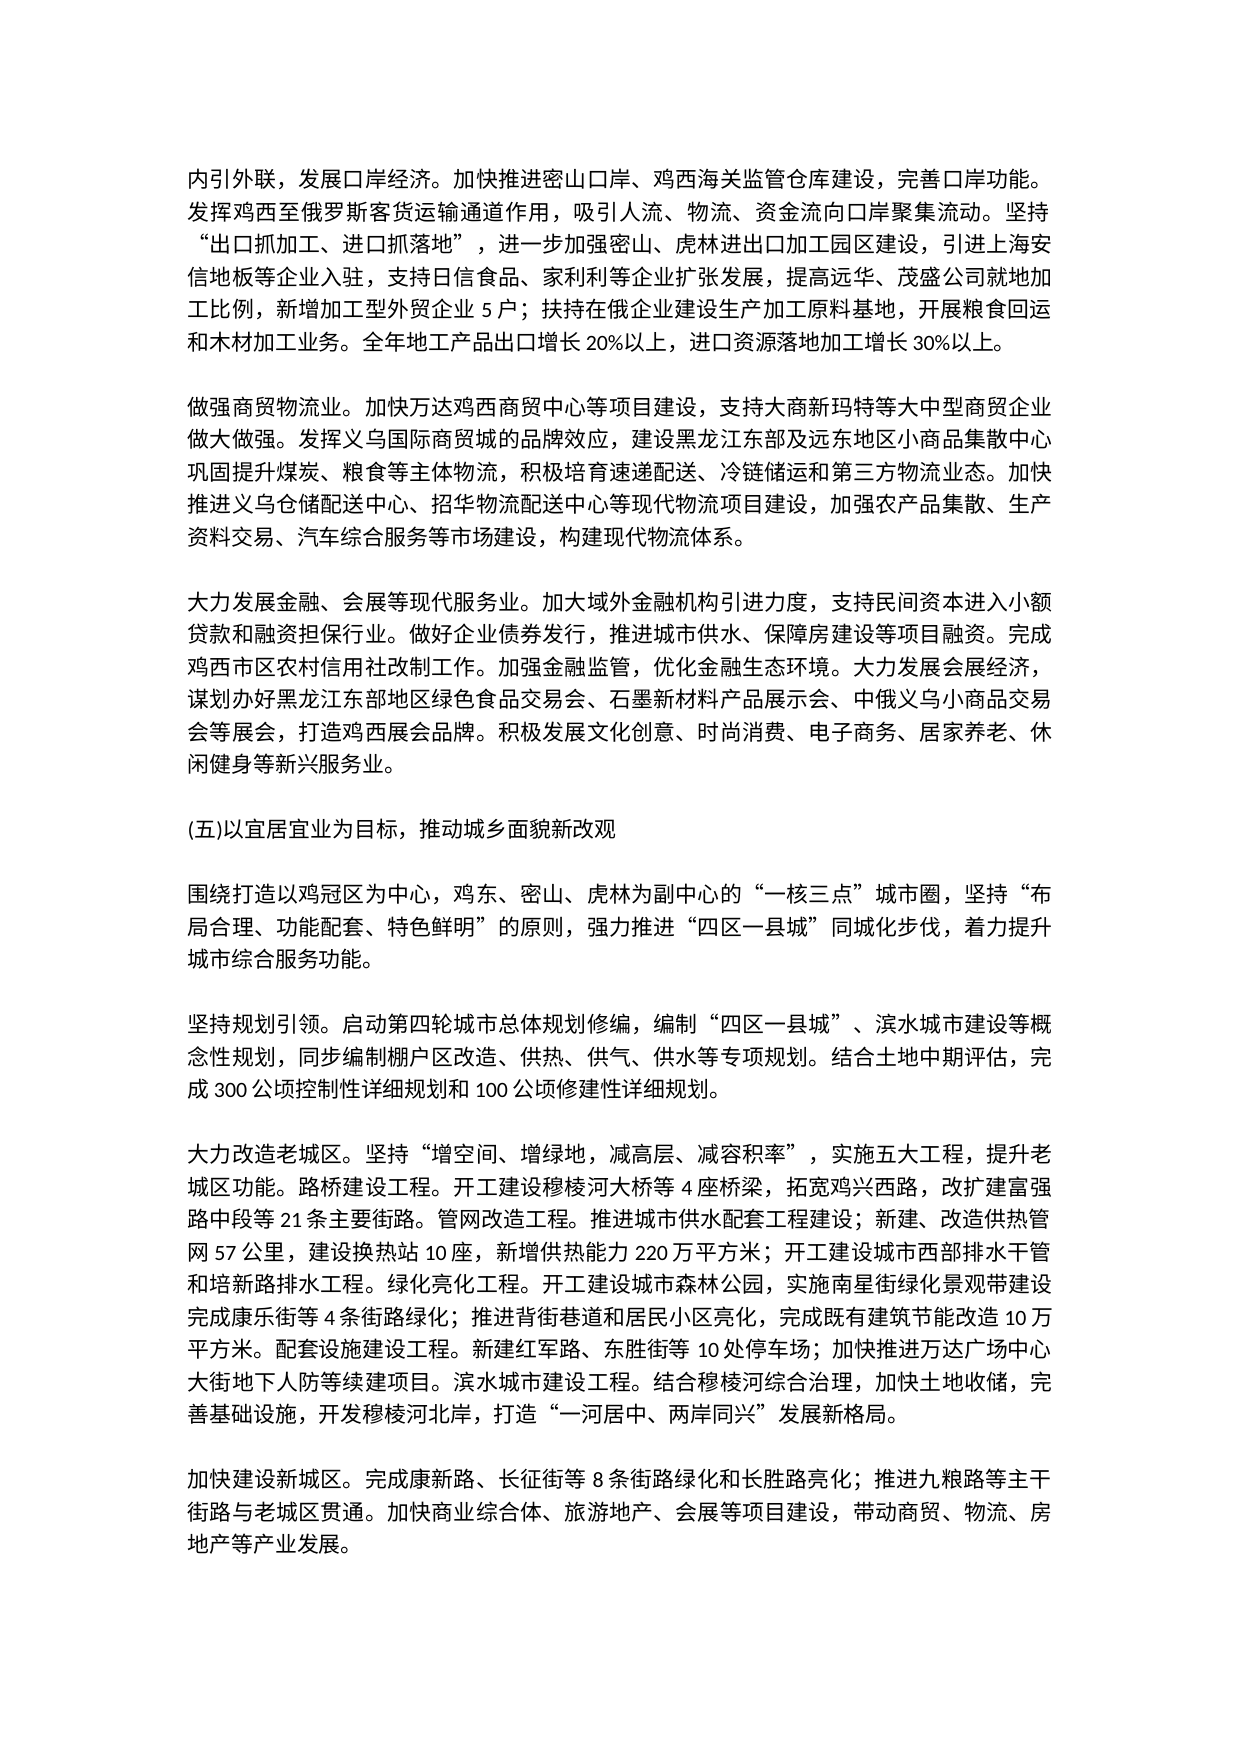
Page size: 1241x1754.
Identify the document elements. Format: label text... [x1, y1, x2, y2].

text 坚持规划引领。启动第四轮城市总体规划修编，编制“四区一县城”、滨水城市建设等概念性规划，同步编制棚户区改造、供热、供气、供水等专项规划。结合土地中期评估，完成300公顷控制性详细规划和100公顷修建性详细规划。 [187, 1007, 1053, 1104]
text 加快建设新城区。完成康新路、长征街等8条街路绿化和长胜路亮化；推进九粮路等主干街路与老城区贯通。加快商业综合体、旅游地产、会展等项目建设，带动商贸、物流、房地产等产业发展。 [187, 1462, 1053, 1559]
text (五)以宜居宜业为目标，推动城乡面貌新改观 [187, 812, 1053, 844]
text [187, 162, 1053, 357]
text 围绕打造以鸡冠区为中心，鸡东、密山、虎林为副中心的“一核三点”城市圈，坚持“布局合理、功能配套、特色鲜明”的原则，强力推进“四区一县城”同城化步伐，着力提升城市综合服务功能。 [187, 877, 1053, 974]
text 大力发展金融、会展等现代服务业。加大域外金融机构引进力度，支持民间资本进入小额贷款和融资担保行业。做好企业债券发行，推进城市供水、保障房建设等项目融资。完成鸡西市区农村信用社改制工作。加强金融监管，优化金融生态环境。大力发展会展经济，谋划办好黑龙江东部地区绿色食品交易会、石墨新材料产品展示会、中俄义乌小商品交易会等展会，打造鸡西展会品牌。积极发展文化创意、时尚消费、电子商务、居家养老、休闲健身等新兴服务业。 [187, 584, 1053, 779]
text 大力改造老城区。坚持“增空间、增绿地，减高层、减容积率”，实施五大工程，提升老城区功能。路桥建设工程。开工建设穆棱河大桥等4座桥梁，拓宽鸡兴西路，改扩建富强路中段等21条主要街路。管网改造工程。推进城市供水配套工程建设；新建、改造供热管网57公里，建设换热站10座，新增供热能力220万平方米；开工建设城市西部排水干管和培新路排水工程。绿化亮化工程。开工建设城市森林公园，实施南星街绿化景观带建设，完成康乐街等4条街路绿化；推进背街巷道和居民小区亮化，完成既有建筑节能改造10万平方米。配套设施建设工程。新建红军路、东胜街等10处停车场；加快推进万达广场中心大街地下人防等续建项目。滨水城市建设工程。结合穆棱河综合治理，加快土地收储，完善基础设施，开发穆棱河北岸，打造“一河居中、两岸同兴”发展新格局。 [187, 1137, 1053, 1429]
text 做强商贸物流业。加快万达鸡西商贸中心等项目建设，支持大商新玛特等大中型商贸企业做大做强。发挥义乌国际商贸城的品牌效应，建设黑龙江东部及远东地区小商品集散中心。巩固提升煤炭、粮食等主体物流，积极培育速递配送、冷链储运和第三方物流业态。加快推进义乌仓储配送中心、招华物流配送中心等现代物流项目建设，加强农产品集散、生产资料交易、汽车综合服务等市场建设，构建现代物流体系。 [187, 389, 1053, 552]
